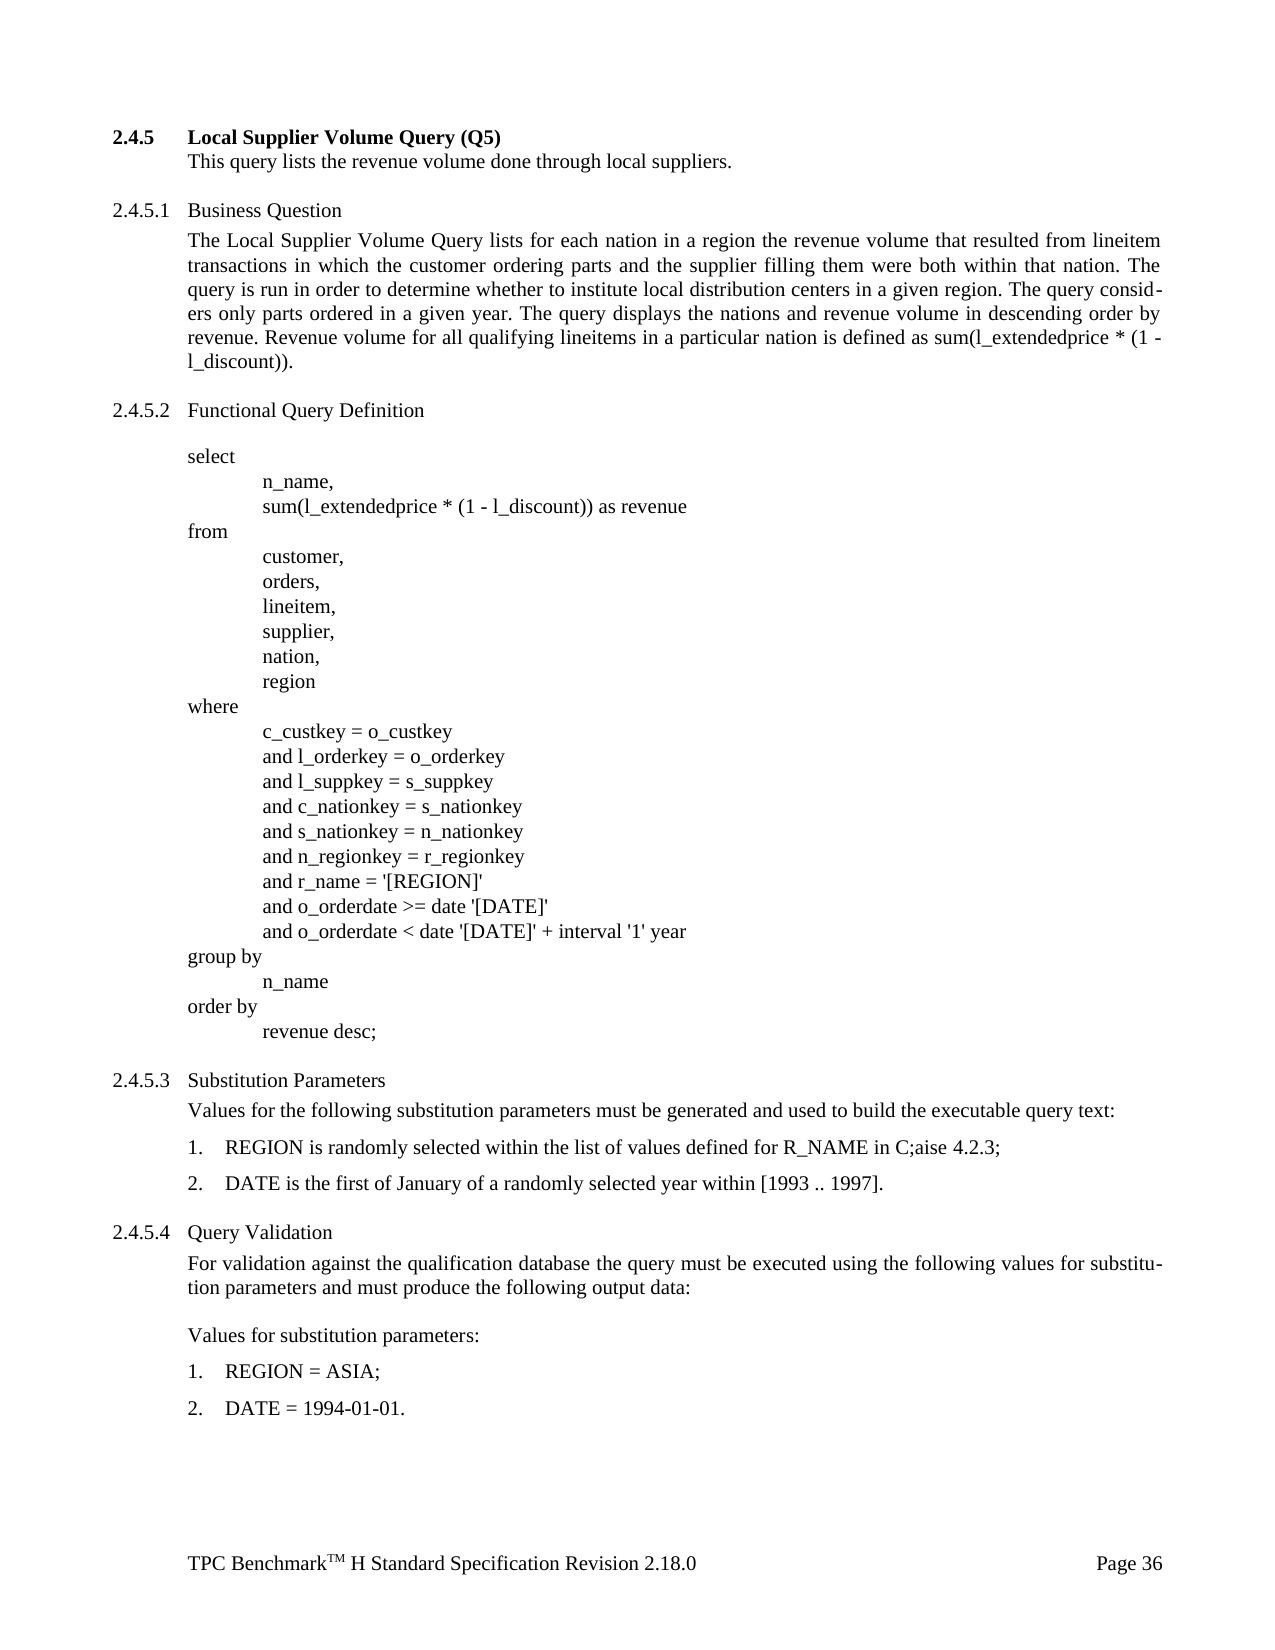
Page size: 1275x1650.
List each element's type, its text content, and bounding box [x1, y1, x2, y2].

text revenue desc; [262, 1018, 1162, 1043]
text where [187, 693, 1162, 718]
text customer, [262, 543, 1162, 568]
text and s_nationkey = n_nationkey [262, 818, 1162, 843]
text region [262, 668, 1162, 693]
subtitle Functional Query Definition [112, 398, 1162, 422]
text Values for the following substitution parameters must be generated and used to build the executable query text: [187, 1098, 1162, 1122]
subtitle Local Supplier Volume Query (Q5) [112, 125, 1162, 149]
text select [187, 443, 1162, 468]
text and o_orderdate < date '[DATE]' + interval '1' year [262, 918, 1162, 943]
text DATE = 1994-01-01. [187, 1396, 1162, 1420]
text Values for substitution parameters: [187, 1323, 1162, 1347]
text sum(l_extendedprice * (1 - l_discount)) as revenue [262, 493, 1162, 518]
text and n_regionkey = r_regionkey [262, 843, 1162, 868]
text For validation against the qualification database the query must be executed using the following values for substitution parameters and must produce the following output data: [187, 1251, 1162, 1299]
text and l_orderkey = o_orderkey [262, 743, 1162, 768]
text c_custkey = o_custkey [262, 718, 1162, 743]
subtitle Query Validation [112, 1220, 1162, 1244]
text DATE is the first of January of a randomly selected year within [1993 .. 1997]. [187, 1171, 1162, 1195]
subtitle Substitution Parameters [112, 1068, 1162, 1092]
text and r_name = '[REGION]' [262, 868, 1162, 893]
text supplier, [262, 618, 1162, 643]
text from [187, 518, 1162, 543]
text group by [187, 943, 1162, 968]
text nation, [262, 643, 1162, 668]
subtitle Business Question [112, 198, 1162, 222]
text order by [187, 993, 1162, 1018]
text n_name, [262, 468, 1162, 493]
list REGION is randomly selected within the list of values defined for R_NAME in C;aise 4.2.3; [187, 1134, 1162, 1159]
text and l_suppkey = s_suppkey [262, 768, 1162, 793]
list REGION = ASIA; [187, 1359, 1162, 1383]
text and c_nationkey = s_nationkey [262, 793, 1162, 818]
text The Local Supplier Volume Query lists for each nation in a region the revenue volume that resulted from lineitem transactions in which the customer ordering parts and the supplier filling them were both within that nation. The query is run in order to determine whether to institute local distribution centers in a given region. The query considers only parts ordered in a given year. The query displays the nations and revenue volume in descending order by revenue. Revenue volume for all qualifying lineitems in a particular nation is defined as sum(l_extendedprice * (1 - l_discount)). [187, 228, 1162, 373]
text and o_orderdate >= date '[DATE]' [262, 893, 1162, 918]
text n_name [262, 968, 1162, 993]
text lineitem, [262, 593, 1162, 618]
text This query lists the revenue volume done through local suppliers. [187, 149, 1162, 173]
text orders, [262, 568, 1162, 593]
